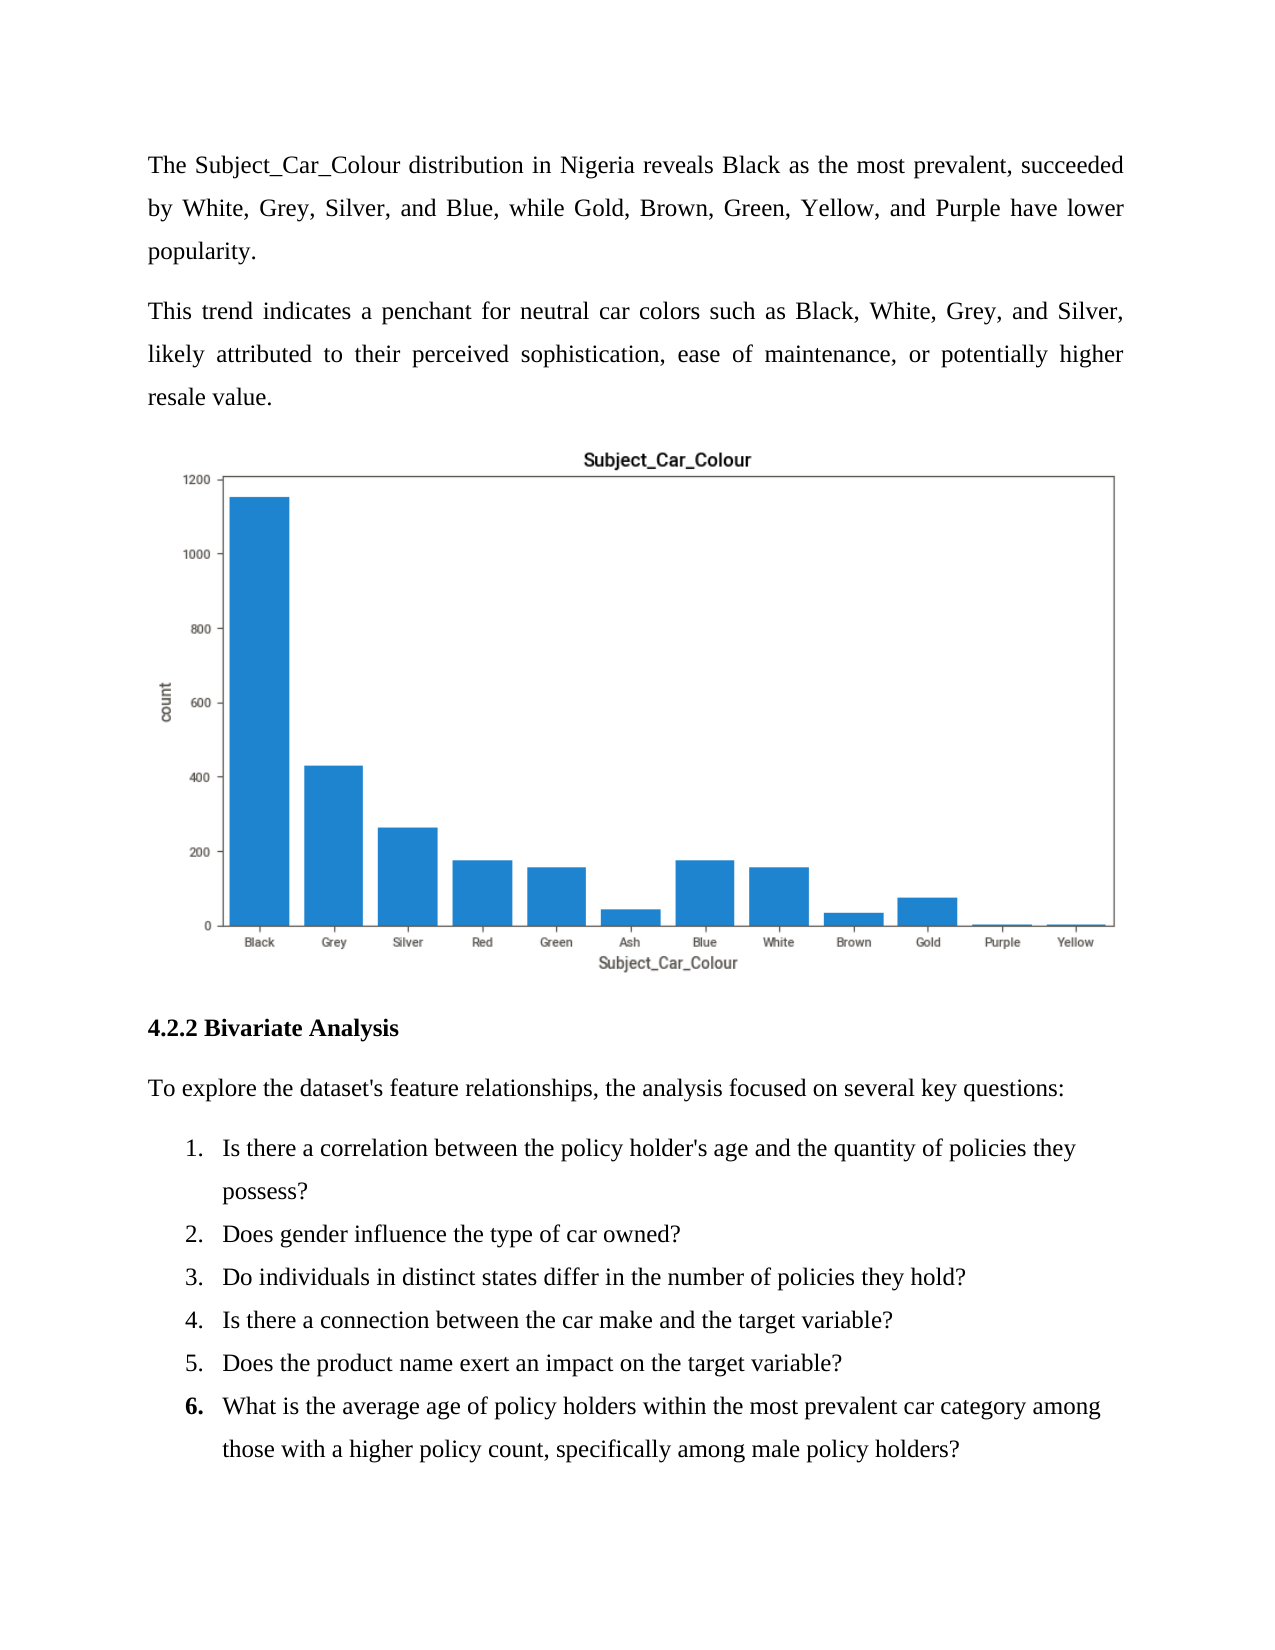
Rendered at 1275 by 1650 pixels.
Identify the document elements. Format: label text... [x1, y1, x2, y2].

text This trend indicates a penchant for neutral car colors such as Black, White, Grey, and Silver, likely attributed to their perceived sophistication, ease of maintenance, or potentially higher resale value. [148, 296, 1125, 411]
list Do individuals in distinct states differ in the number of policies they hold? [185, 1262, 1125, 1291]
list Does the product name exert an impact on the target variable? [185, 1348, 1125, 1377]
list Is there a correlation between the policy holder's age and the quantity of policies they possess? [185, 1133, 1125, 1204]
list Does gender influence the type of car owned? [185, 1219, 1125, 1248]
list What is the average age of policy holders within the most prevalent car category among those with a higher policy count, specifically among male policy holders? [185, 1391, 1125, 1463]
picture [148, 442, 1124, 983]
text To explore the dataset's feature relationships, the analysis focused on several key questions: [148, 1073, 1125, 1102]
text 4.2.2 Bivariate Analysis [148, 1013, 1125, 1042]
list Is there a connection between the car make and the target variable? [185, 1305, 1125, 1334]
text The Subject_Car_Colour distribution in Nigeria reveals Black as the most prevalent, succeeded by White, Grey, Silver, and Blue, while Gold, Brown, Green, Yellow, and Purple have lower popularity. [148, 150, 1125, 265]
